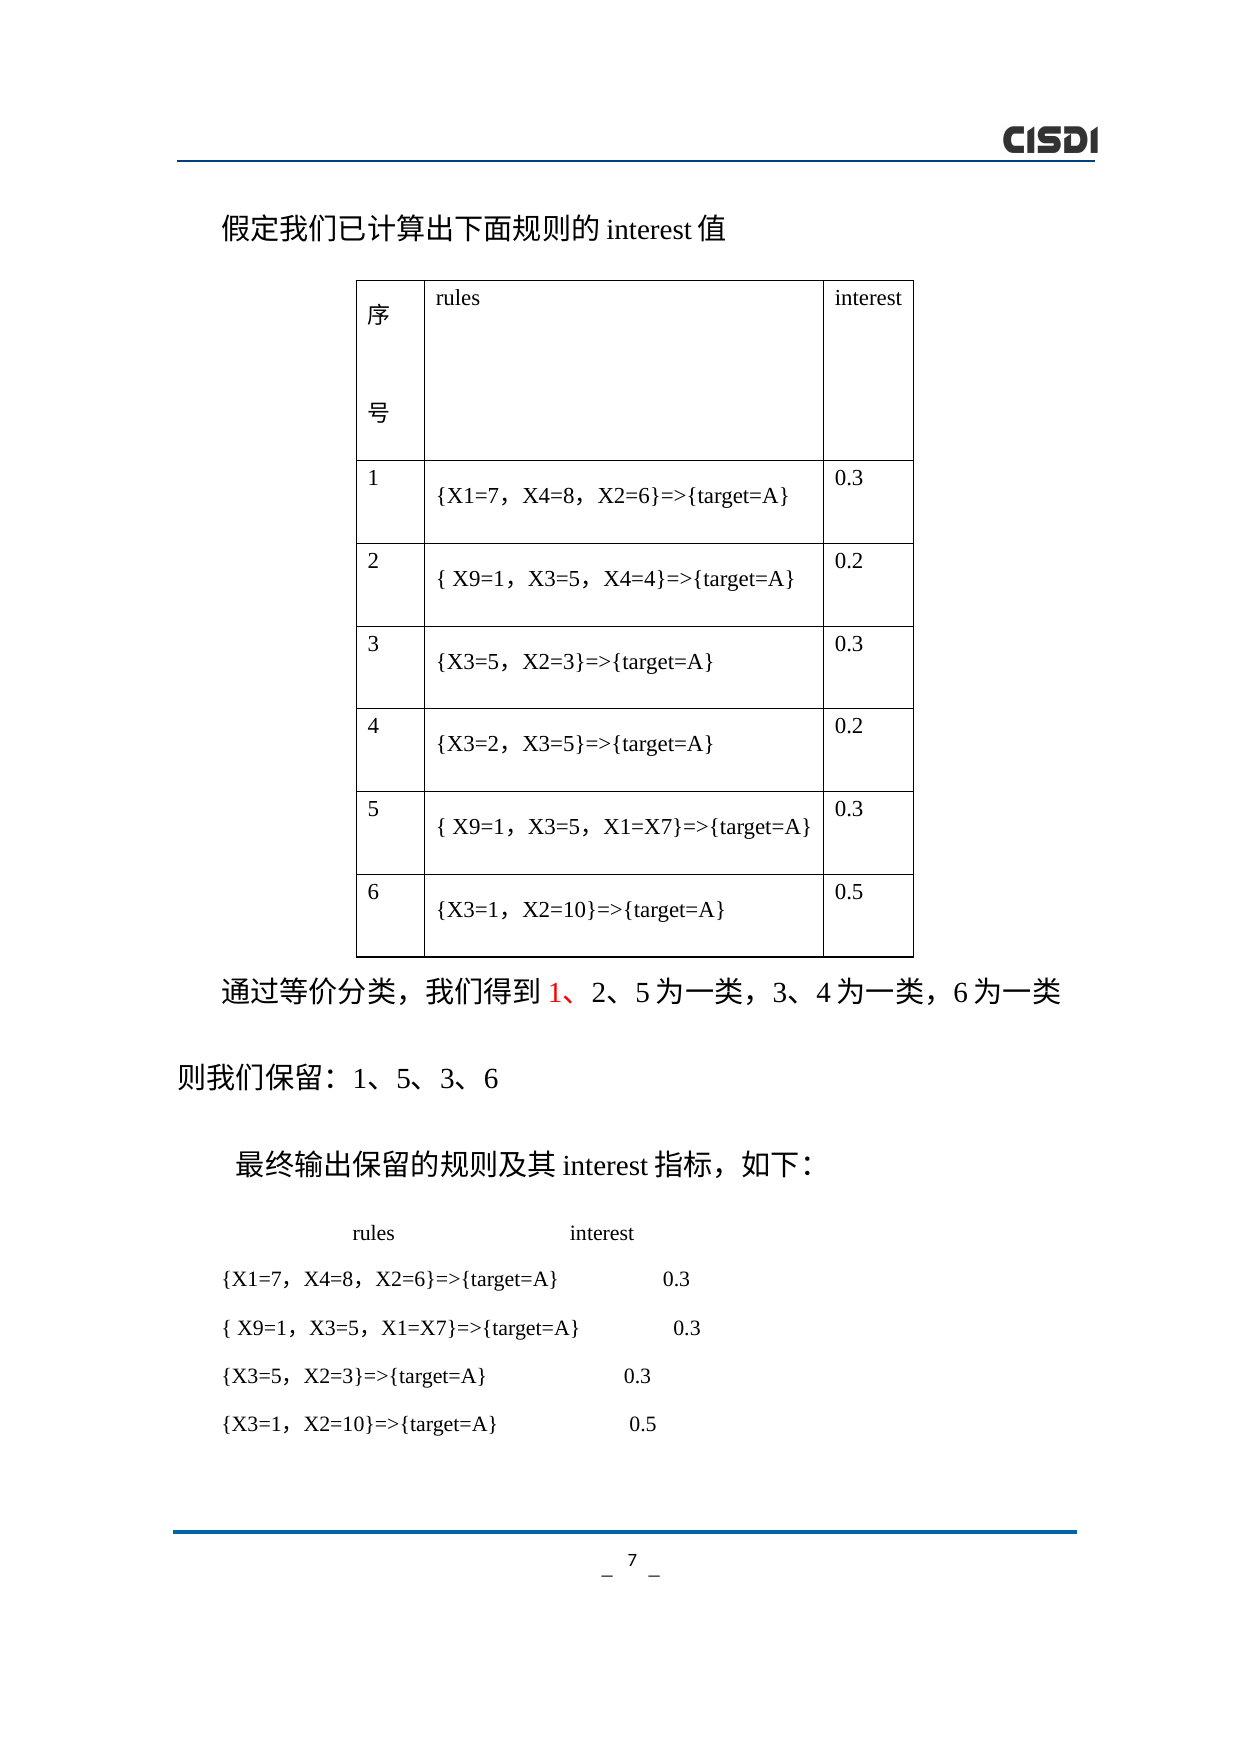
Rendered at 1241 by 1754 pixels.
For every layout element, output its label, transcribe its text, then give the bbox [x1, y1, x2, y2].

text 假定我们已计算出下面规则的interest值 [177, 194, 1092, 259]
table_header interest [824, 281, 913, 460]
table_cell 4 [357, 709, 424, 791]
text 则我们保留：1、5、3、6 [177, 1044, 1092, 1109]
text 最终输出保留的规则及其interest指标，如下： [177, 1130, 1092, 1195]
table_cell 0.3 [824, 792, 913, 874]
table_header 序号 [357, 281, 424, 460]
table_cell 0.2 [824, 709, 913, 791]
table_cell 0.3 [824, 627, 913, 708]
table_cell 0.2 [824, 544, 913, 626]
text {X3=1，X2=10}=>{target=A} 0.5 [177, 1406, 1092, 1438]
table_cell {X1=7，X4=8，X2=6}=>{target=A} [425, 461, 823, 543]
text 通过等价分类，我们得到1、2、5为一类，3、4为一类，6为一类 [177, 957, 1092, 1022]
table_cell { X9=1，X3=5，X4=4}=>{target=A} [425, 544, 823, 626]
table_cell 0.3 [824, 461, 913, 543]
text {X1=7，X4=8，X2=6}=>{target=A} 0.3 [177, 1261, 1092, 1293]
table_cell 1 [357, 461, 424, 543]
table_cell { X9=1，X3=5，X1=X7}=>{target=A} [425, 792, 823, 874]
text {X3=5，X2=3}=>{target=A} 0.3 [177, 1358, 1092, 1390]
table_header rules [425, 281, 823, 460]
text rules interest [177, 1216, 1092, 1248]
text { X9=1，X3=5，X1=X7}=>{target=A} 0.3 [177, 1309, 1092, 1342]
table_cell {X3=2，X3=5}=>{target=A} [425, 709, 823, 791]
table_cell {X3=1，X2=10}=>{target=A} [425, 875, 823, 956]
table_cell 0.5 [824, 875, 913, 956]
table_cell {X3=5，X2=3}=>{target=A} [425, 627, 823, 708]
table_cell 3 [357, 627, 424, 708]
table_cell 5 [357, 792, 424, 874]
table_cell 6 [357, 875, 424, 956]
table_cell 2 [357, 544, 424, 626]
